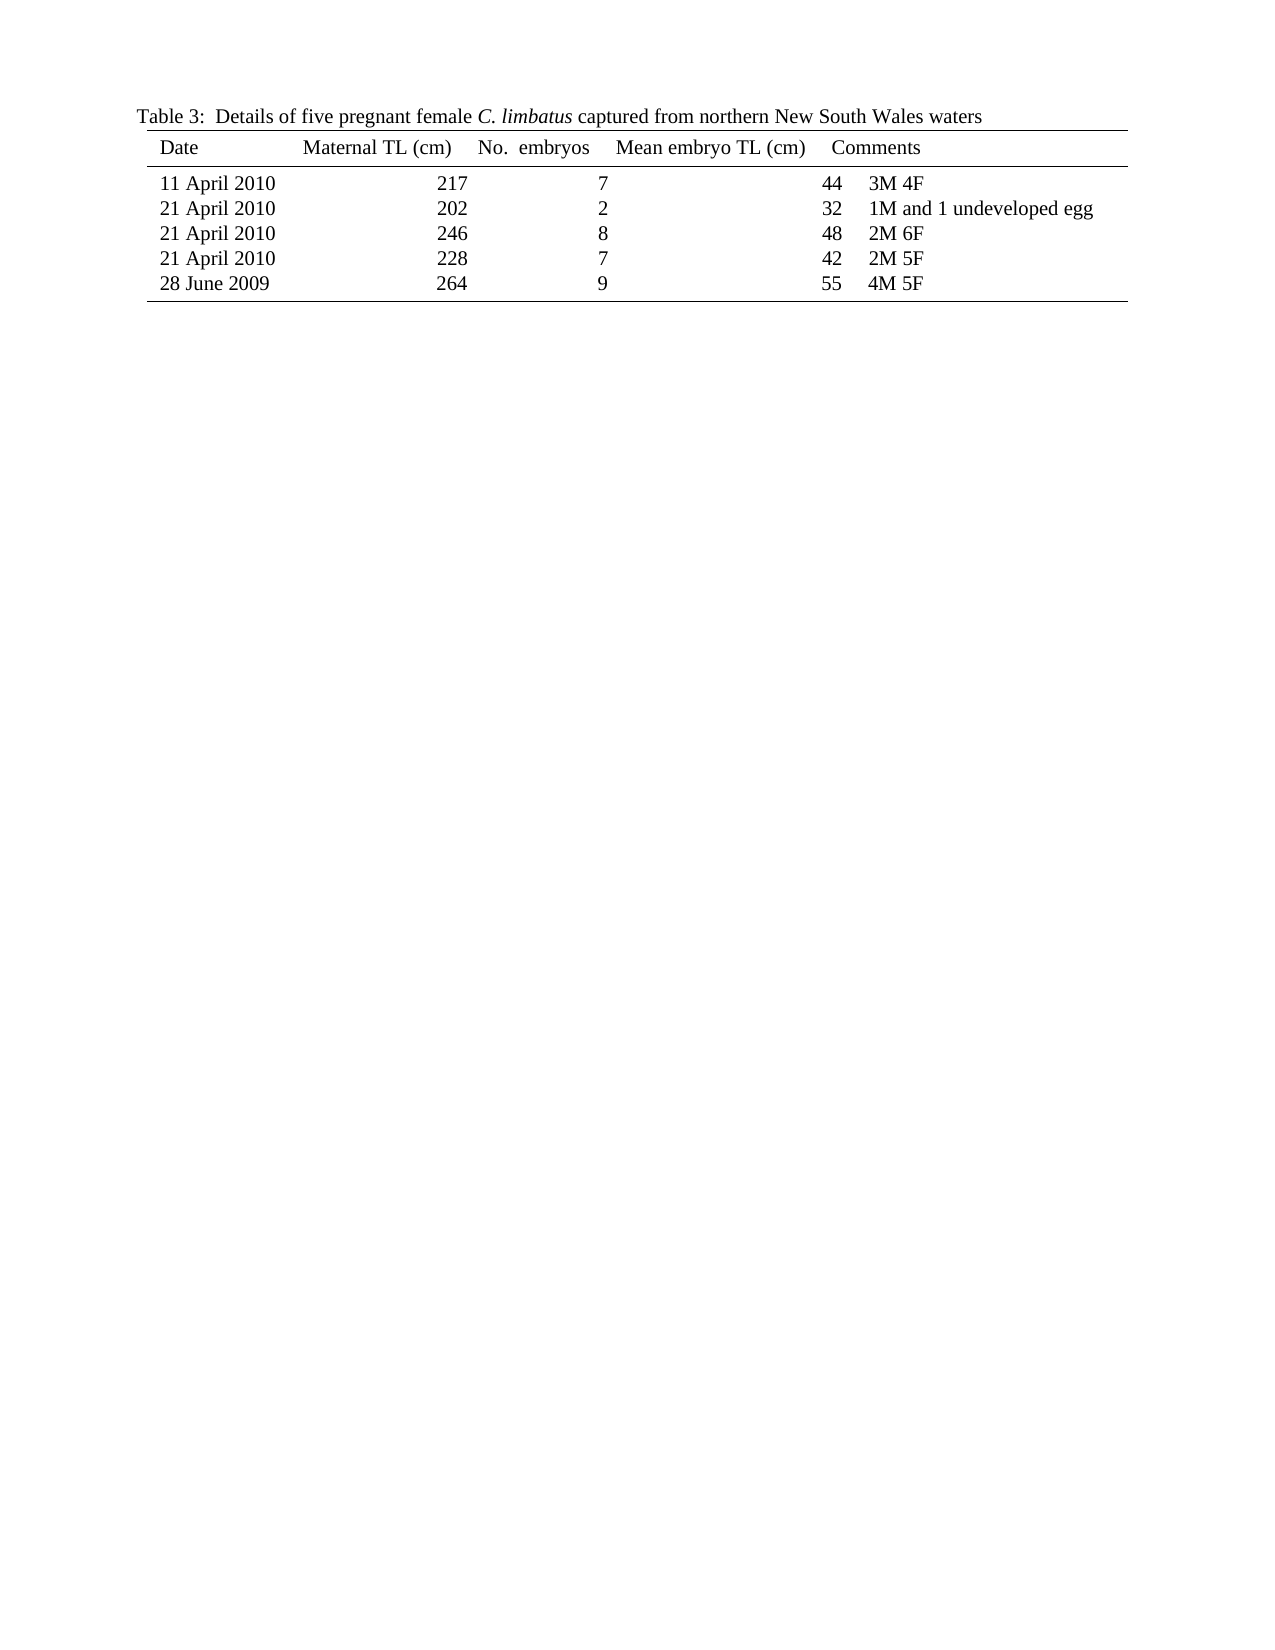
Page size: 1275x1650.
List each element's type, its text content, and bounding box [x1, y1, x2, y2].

text 11 April 2010 217 7 44 3M 4F [159, 171, 1127, 195]
text 21 April 2010 202 2 32 1M and 1 undeveloped egg [159, 196, 1127, 220]
text Date Maternal TL (cm) No. embryos Mean embryo TL (cm) Comments [159, 135, 1127, 159]
text 21 April 2010 246 8 48 2M 6F [159, 221, 1127, 245]
text 21 April 2010 228 7 42 2M 5F [159, 246, 1127, 270]
text 28 June 2009 264 9 55 4M 5F [159, 271, 1127, 295]
text Table 3: Details of five pregnant female C. limbatus captured from northern New South Wales waters [16, 104, 1103, 128]
